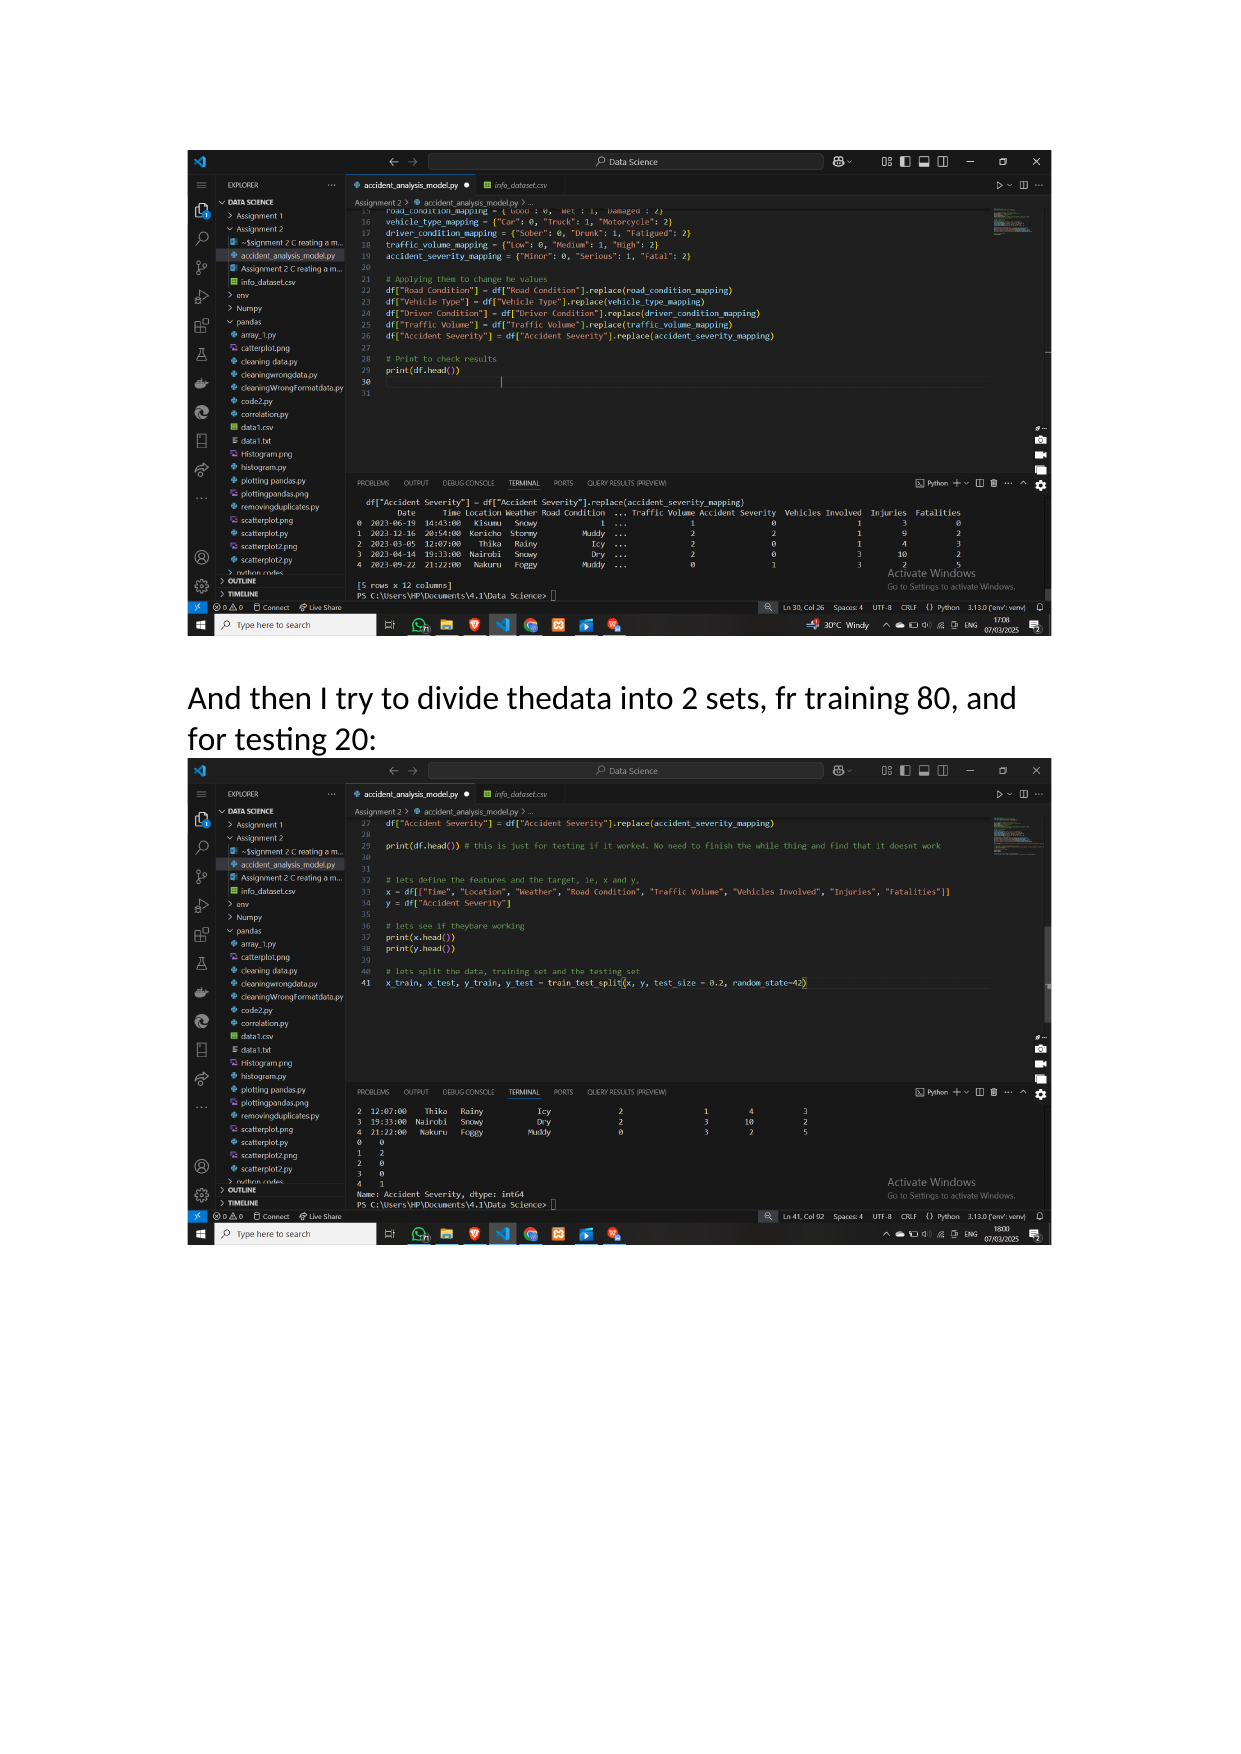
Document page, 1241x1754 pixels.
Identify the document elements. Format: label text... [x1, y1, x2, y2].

picture [187, 758, 1052, 1245]
picture [187, 150, 1052, 636]
